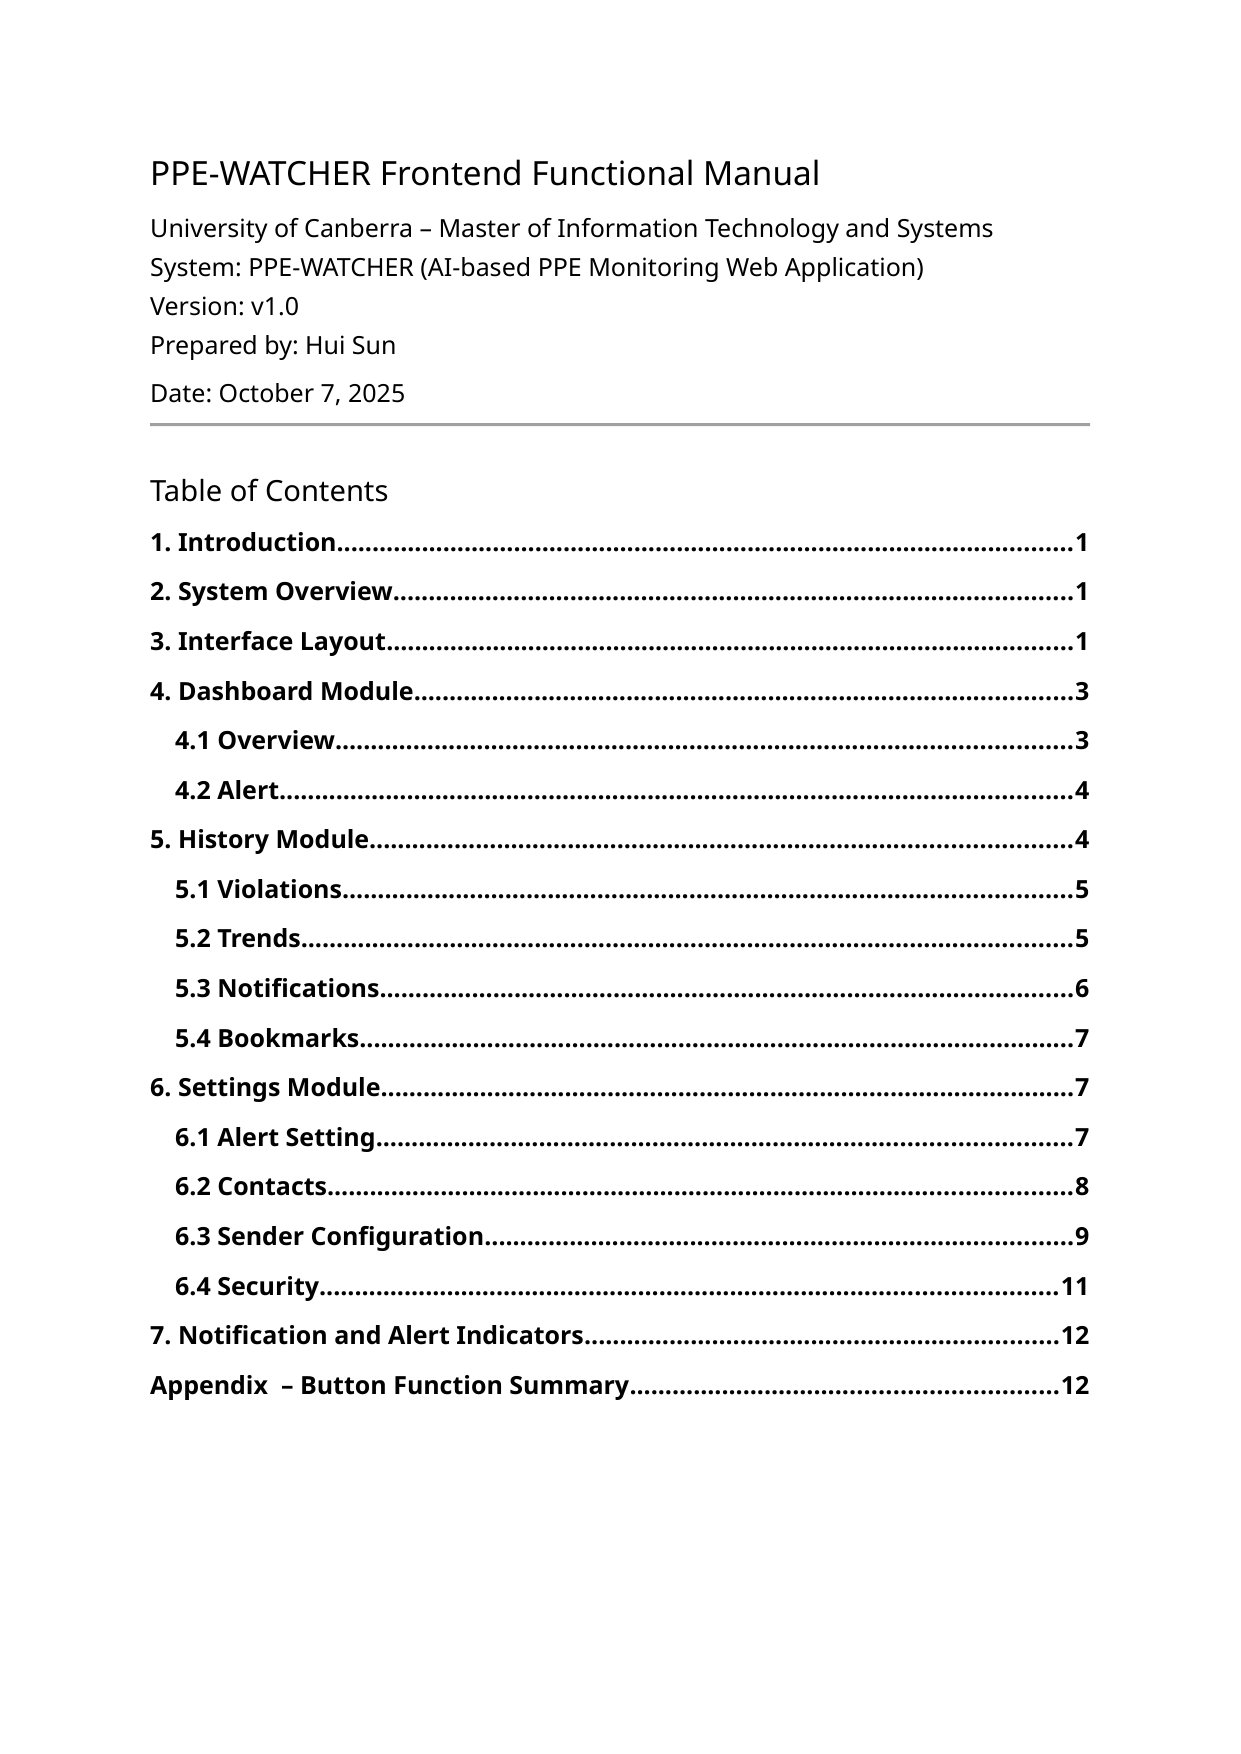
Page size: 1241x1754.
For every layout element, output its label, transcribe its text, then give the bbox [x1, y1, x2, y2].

text 5.2 Trends 5 [175, 921, 1090, 955]
text 6.1 Alert Setting 7 [175, 1119, 1090, 1153]
text 4. Dashboard Module 3 [150, 673, 1090, 707]
text 5.4 Bookmarks 7 [175, 1020, 1090, 1054]
text 4.1 Overview 3 [175, 723, 1090, 757]
text Table of Contents [150, 471, 1090, 510]
text 6. Settings Module 7 [150, 1070, 1090, 1104]
text 3. Interface Layout 1 [150, 624, 1090, 658]
text 4.2 Alert 4 [175, 772, 1090, 806]
text 5.1 Violations 5 [175, 872, 1090, 906]
text 6.4 Security 11 [175, 1268, 1090, 1302]
text 1. Introduction 1 [150, 524, 1090, 558]
text 7. Notification and Alert Indicators 12 [150, 1318, 1090, 1352]
text 6.2 Contacts 8 [175, 1169, 1090, 1203]
text University of Canberra – Master of Information Technology and Systems System: PPE-WATCHER (AI-based PPE Monitoring Web Application) Version: v1.0 Prepared by: Hui Sun [150, 211, 1090, 362]
text 2. System Overview 1 [150, 574, 1090, 608]
text 6.3 Sender Configuration 9 [175, 1219, 1090, 1253]
text Appendix – Button Function Summary 12 [150, 1367, 1090, 1401]
text PPE-WATCHER Frontend Functional Manual [150, 150, 1090, 195]
text Date: October 7, 2025 [150, 376, 1090, 409]
text 5. History Module 4 [150, 822, 1090, 856]
text 5.3 Notifications 6 [175, 971, 1090, 1005]
